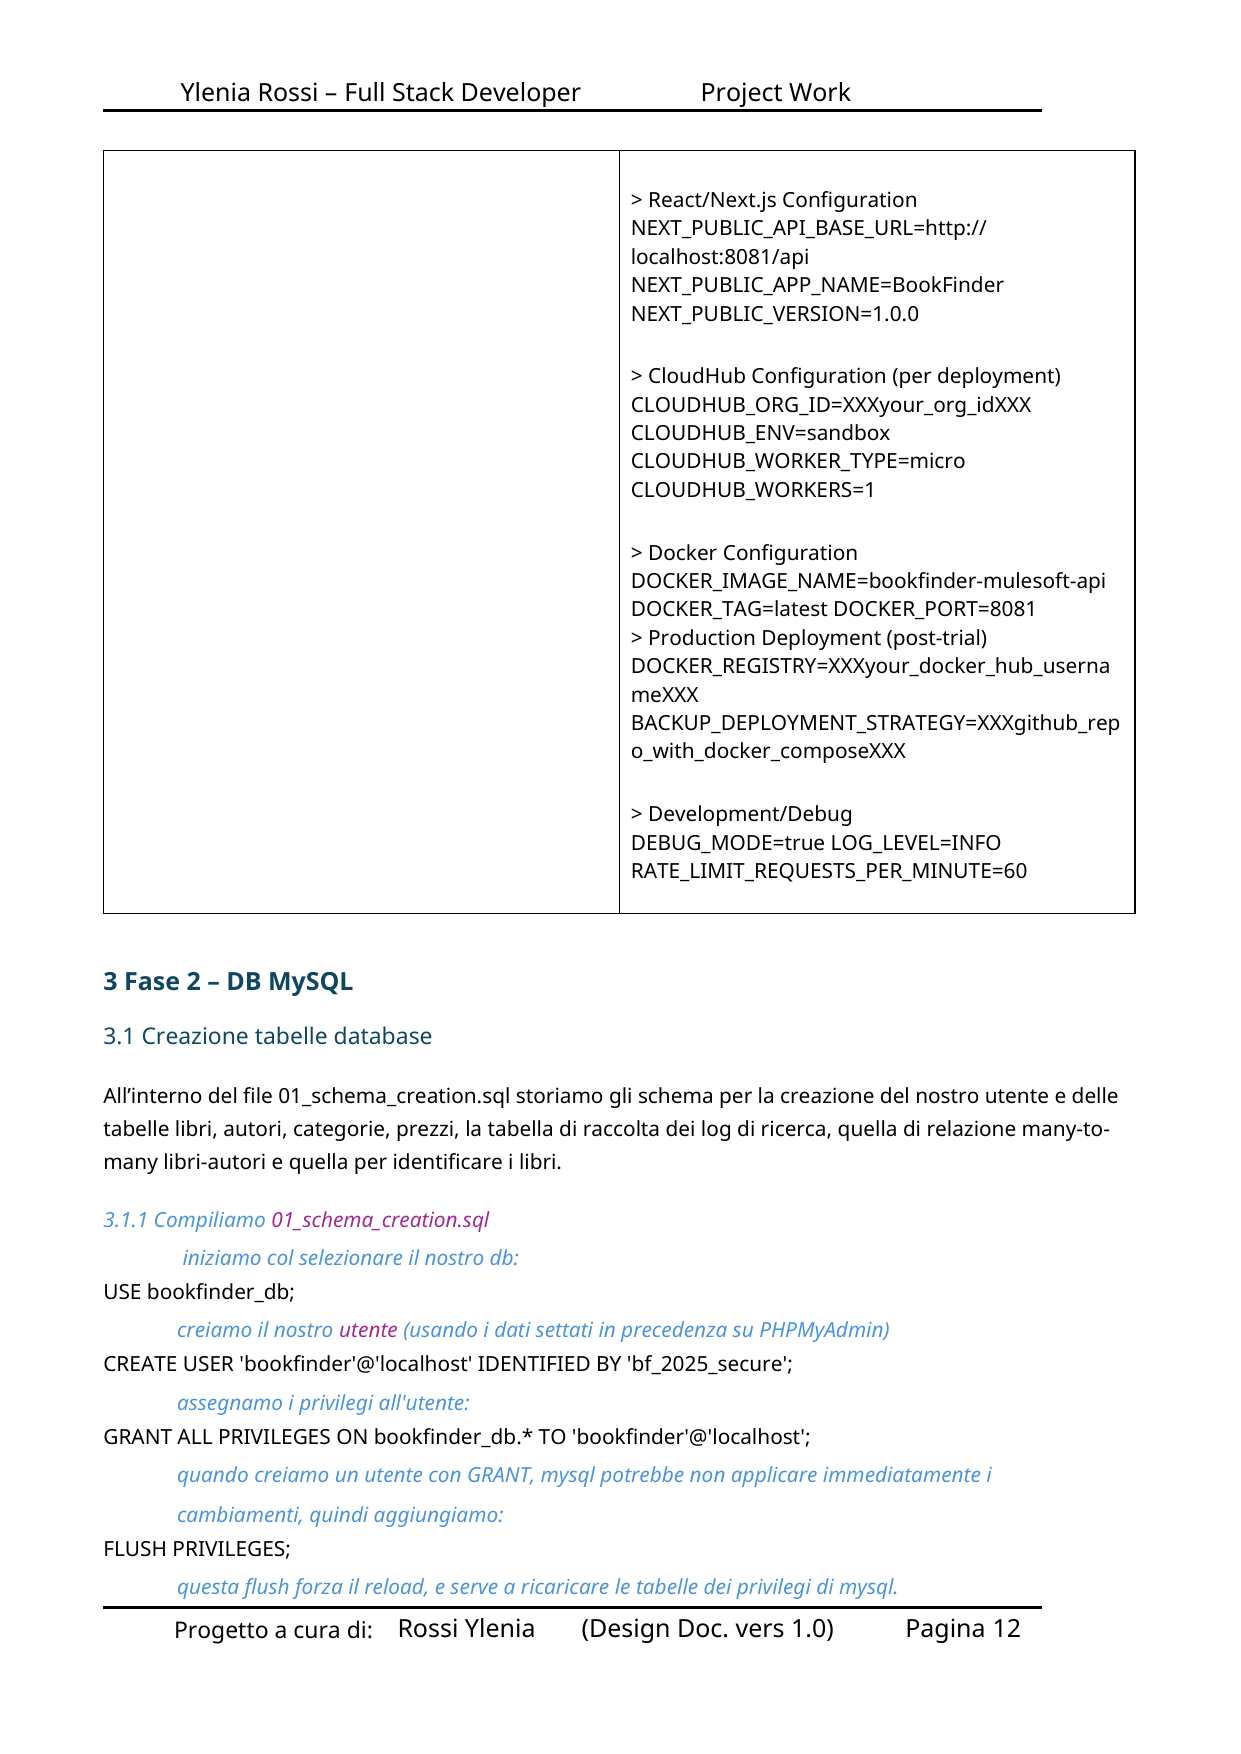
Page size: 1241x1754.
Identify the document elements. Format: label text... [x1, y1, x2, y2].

subtitle 3.1 Creazione tabelle database [103, 1020, 1134, 1051]
text All’interno del file 01_schema_creation.sql storiamo gli schema per la creazione del nostro utente e delle tabelle libri, autori, categorie, prezzi, la tabella di raccolta dei log di ricerca, quella di relazione many-to-many libri-autori e quella per identificare i libri. [103, 1081, 1134, 1175]
text 3.1.1 Compiliamo 01_schema_creation.sql iniziamo col selezionare il nostro db: USE bookfinder_db; creiamo il nostro utente (usando i dati settati in precedenza su PHPMyAdmin) CREATE USER 'bookfinder'@'localhost' IDENTIFIED BY 'bf_2025_secure'; assegnamo i privilegi all'utente: GRANT ALL PRIVILEGES ON bookfinder_db.* TO 'bookfinder'@'localhost'; quando creiamo un utente con GRANT, mysql potrebbe non applicare immediatamente i cambiamenti, quindi aggiungiamo: FLUSH PRIVILEGES; questa flush forza il reload, e serve a ricaricare le tabelle dei privilegi di mysql. [103, 1205, 1134, 1602]
subtitle 3 Fase 2 – DB MySQL [103, 963, 1134, 998]
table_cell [620, 151, 1134, 913]
table_cell [104, 151, 619, 913]
